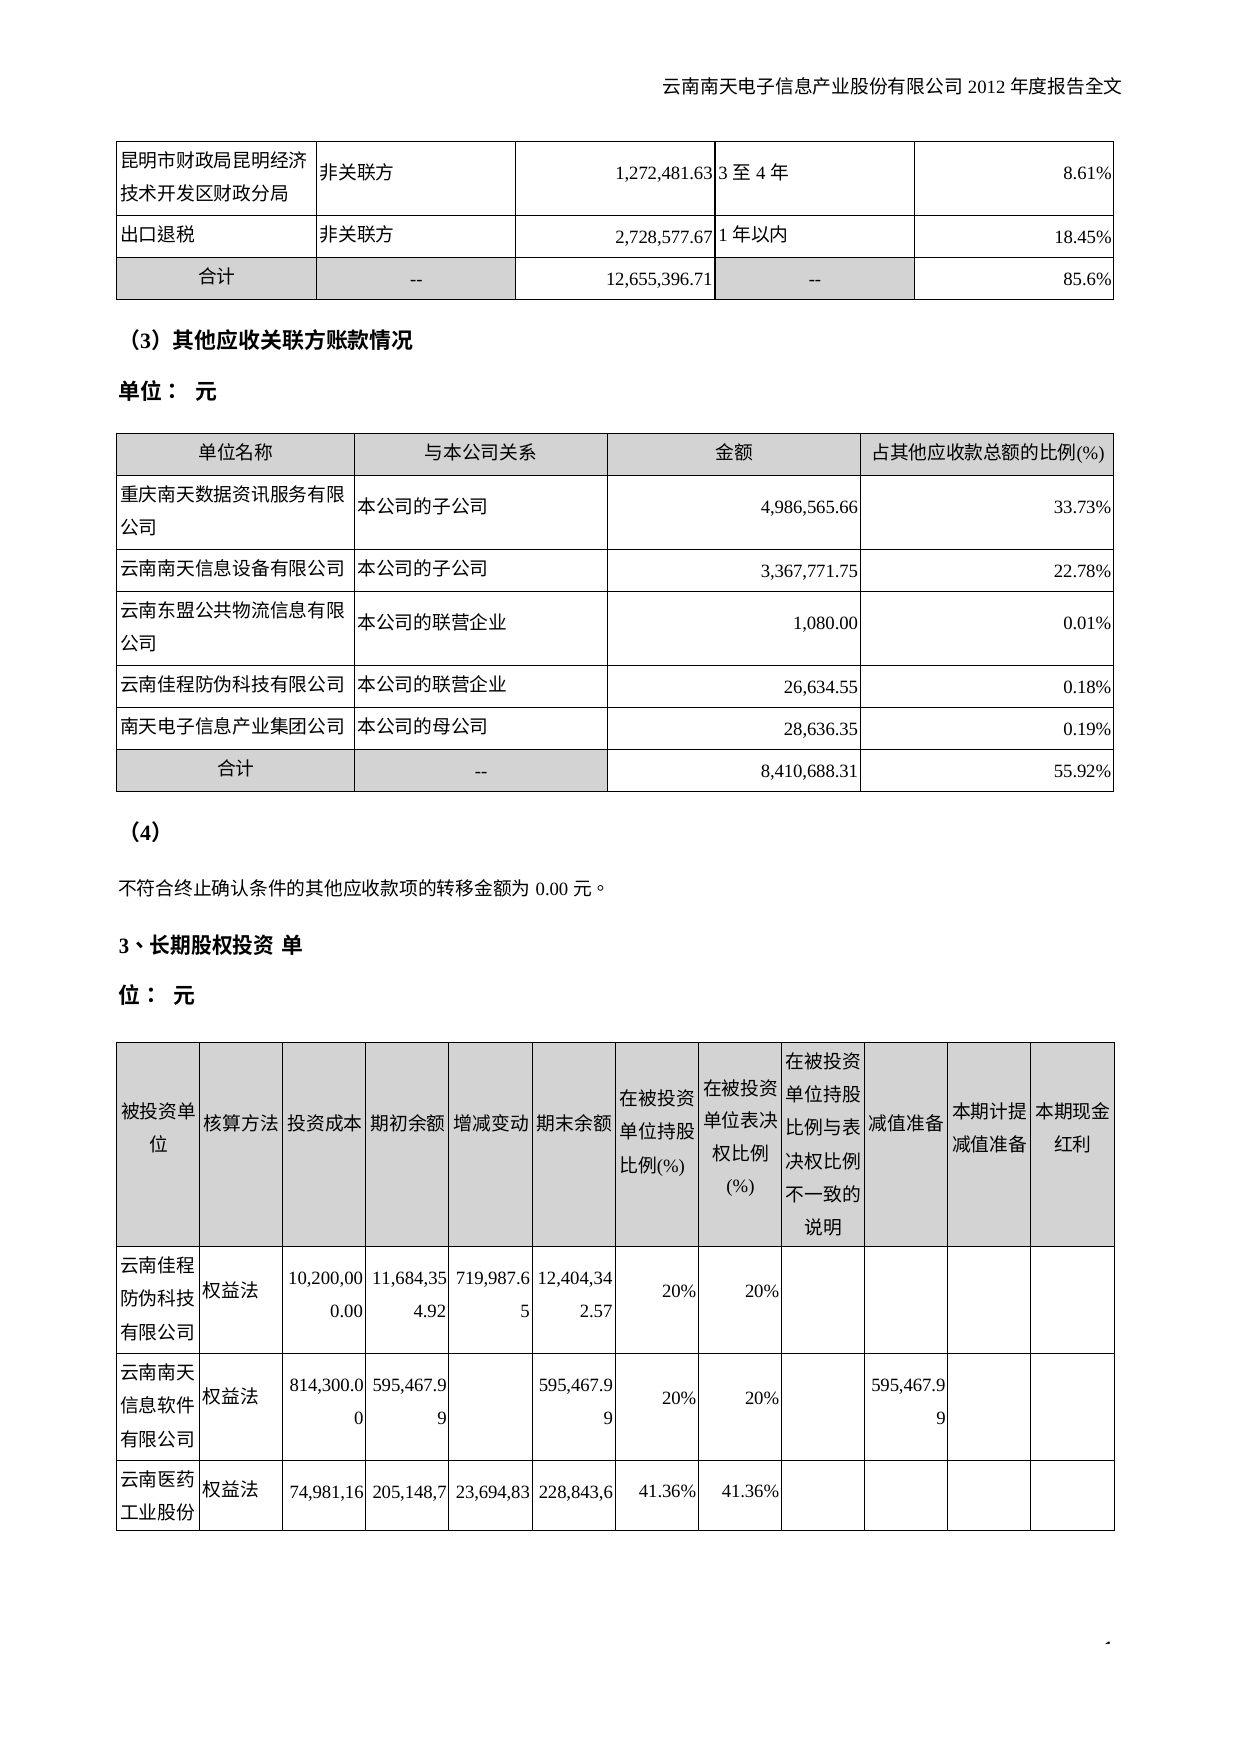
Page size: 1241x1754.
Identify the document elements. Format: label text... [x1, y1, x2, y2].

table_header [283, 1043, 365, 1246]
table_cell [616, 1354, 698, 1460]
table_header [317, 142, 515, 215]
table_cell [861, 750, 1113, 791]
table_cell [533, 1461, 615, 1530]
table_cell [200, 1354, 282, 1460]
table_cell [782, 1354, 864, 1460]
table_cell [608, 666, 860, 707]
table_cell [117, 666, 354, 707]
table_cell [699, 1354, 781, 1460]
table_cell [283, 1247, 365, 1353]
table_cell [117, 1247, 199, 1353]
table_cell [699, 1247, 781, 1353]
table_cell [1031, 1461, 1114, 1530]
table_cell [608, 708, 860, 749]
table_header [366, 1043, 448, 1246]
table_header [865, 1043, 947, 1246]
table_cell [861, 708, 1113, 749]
subtitle 3、长期股权投资 单位： 元 [118, 930, 307, 1010]
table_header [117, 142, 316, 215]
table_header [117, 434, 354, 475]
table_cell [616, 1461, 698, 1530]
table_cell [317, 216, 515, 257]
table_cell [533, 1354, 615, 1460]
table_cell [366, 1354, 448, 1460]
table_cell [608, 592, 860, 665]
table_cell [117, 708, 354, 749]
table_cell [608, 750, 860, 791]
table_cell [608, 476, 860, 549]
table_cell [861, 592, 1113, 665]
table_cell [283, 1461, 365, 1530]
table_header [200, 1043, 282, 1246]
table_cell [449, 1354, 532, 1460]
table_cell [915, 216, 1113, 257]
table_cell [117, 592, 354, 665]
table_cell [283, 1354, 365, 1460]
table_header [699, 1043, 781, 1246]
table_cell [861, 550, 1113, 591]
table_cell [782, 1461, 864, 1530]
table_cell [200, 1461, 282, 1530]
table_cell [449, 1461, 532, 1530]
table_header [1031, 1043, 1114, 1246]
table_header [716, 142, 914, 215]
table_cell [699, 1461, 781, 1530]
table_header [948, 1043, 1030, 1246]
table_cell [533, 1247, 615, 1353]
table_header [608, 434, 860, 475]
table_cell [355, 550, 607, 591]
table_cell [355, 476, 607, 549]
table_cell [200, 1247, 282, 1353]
text 单位： 元 [118, 376, 1124, 406]
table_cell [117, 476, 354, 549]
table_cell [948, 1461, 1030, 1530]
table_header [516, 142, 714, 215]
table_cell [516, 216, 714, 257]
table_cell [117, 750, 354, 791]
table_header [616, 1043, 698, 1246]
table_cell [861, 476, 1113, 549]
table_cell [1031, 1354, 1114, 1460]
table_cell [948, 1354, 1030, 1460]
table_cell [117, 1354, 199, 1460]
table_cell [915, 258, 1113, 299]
text （3）其他应收关联方账款情况 [118, 321, 1124, 356]
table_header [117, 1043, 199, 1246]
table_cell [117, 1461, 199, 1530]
text （4） [118, 813, 1124, 847]
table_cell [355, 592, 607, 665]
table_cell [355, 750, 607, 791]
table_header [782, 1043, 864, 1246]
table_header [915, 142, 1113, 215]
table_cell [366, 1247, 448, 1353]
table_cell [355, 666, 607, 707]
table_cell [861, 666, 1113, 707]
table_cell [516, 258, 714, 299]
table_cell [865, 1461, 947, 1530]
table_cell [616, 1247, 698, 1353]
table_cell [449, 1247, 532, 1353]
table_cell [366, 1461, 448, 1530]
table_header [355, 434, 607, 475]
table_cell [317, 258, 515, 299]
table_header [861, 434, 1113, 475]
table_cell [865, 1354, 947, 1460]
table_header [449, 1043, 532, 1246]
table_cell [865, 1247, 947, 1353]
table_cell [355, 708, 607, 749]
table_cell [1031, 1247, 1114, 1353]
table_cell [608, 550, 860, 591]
text 不符合终止确认条件的其他应收款项的转移金额为 0.00 元。 [118, 875, 1124, 901]
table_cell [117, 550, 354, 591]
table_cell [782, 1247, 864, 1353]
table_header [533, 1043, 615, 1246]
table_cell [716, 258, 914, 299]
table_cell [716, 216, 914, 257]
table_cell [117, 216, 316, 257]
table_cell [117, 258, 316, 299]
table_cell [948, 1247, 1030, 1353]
